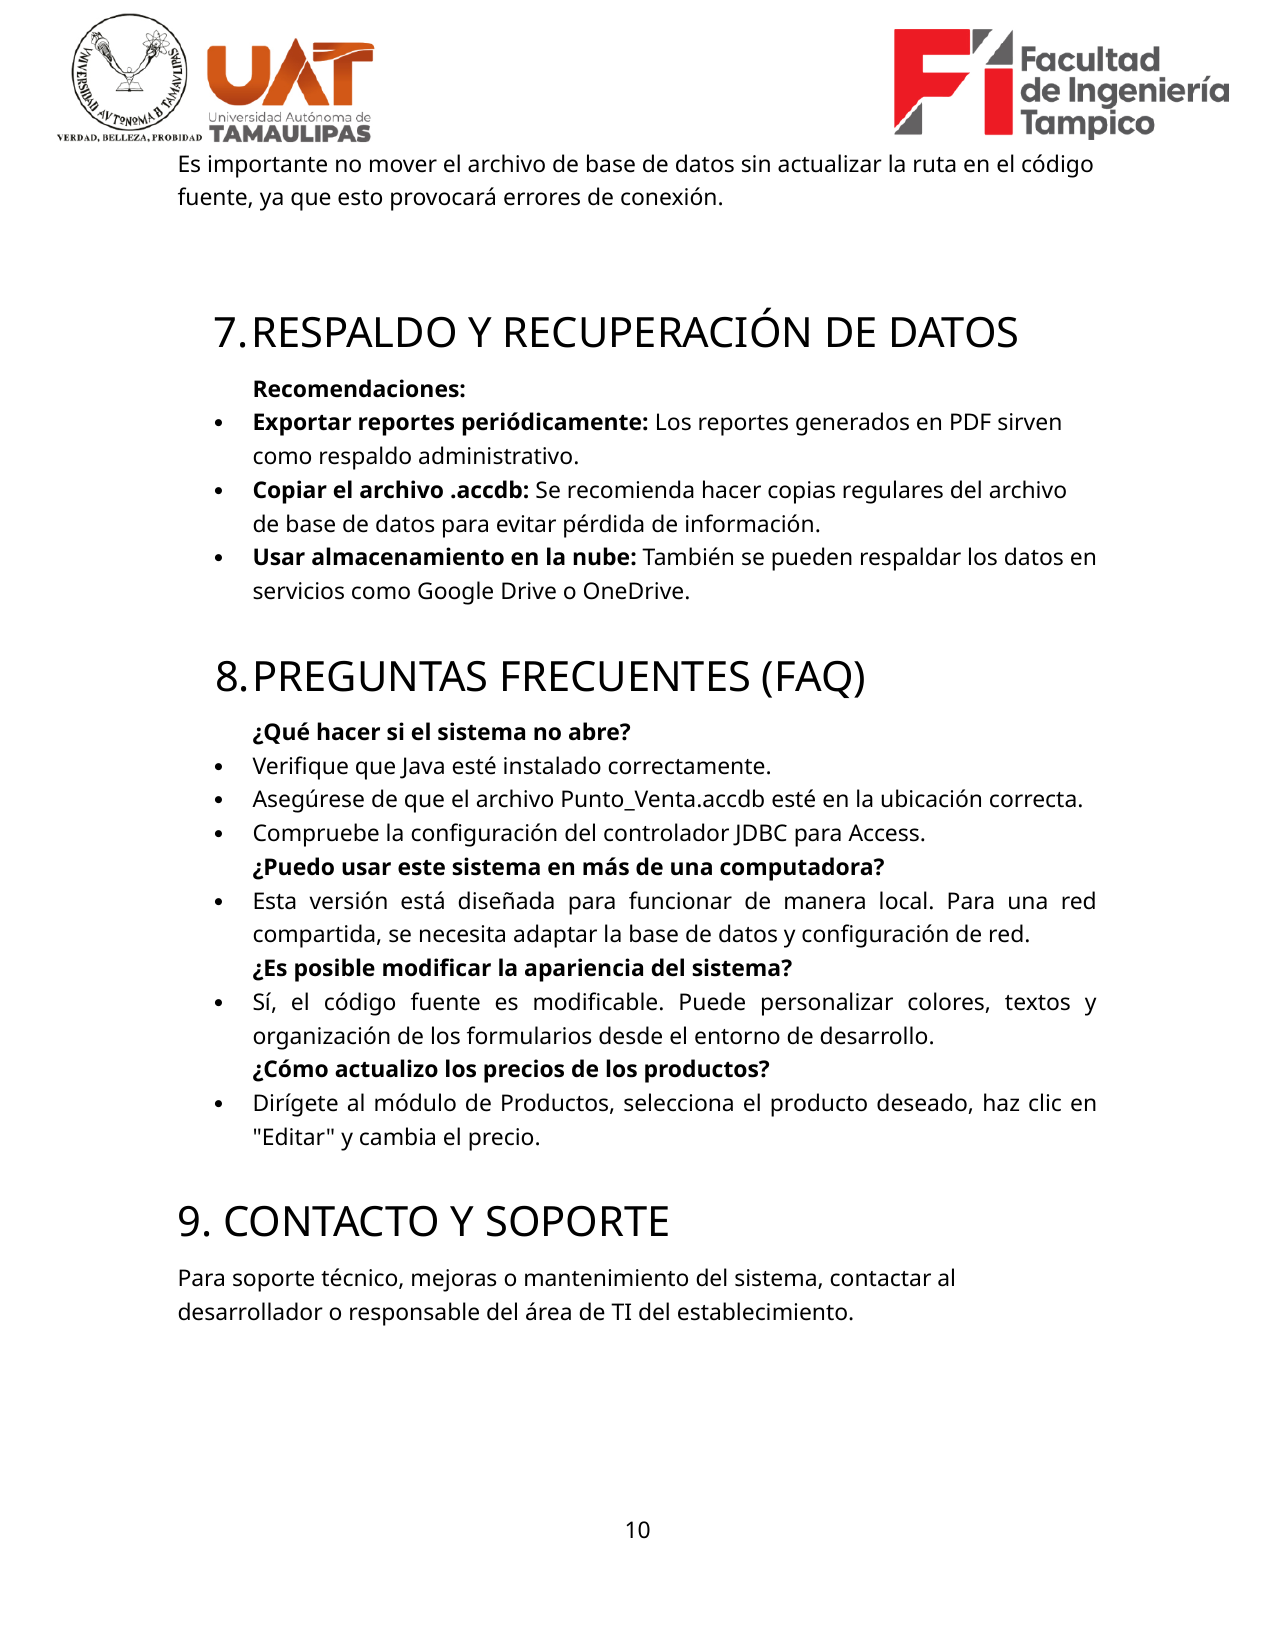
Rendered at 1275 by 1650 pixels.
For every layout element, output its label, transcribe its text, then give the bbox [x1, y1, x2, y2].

list ¿Puedo usar este sistema en más de una computadora? [252, 851, 1098, 882]
text Para soporte técnico, mejoras o mantenimiento del sistema, contactar al desarrollador o responsable del área de TI del establecimiento. [177, 1262, 1098, 1327]
picture [0, 0, 1275, 174]
subtitle RESPALDO Y RECUPERACIÓN DE DATOS [213, 303, 1098, 360]
list ¿Es posible modificar la apariencia del sistema? [252, 952, 1098, 983]
list Copiar el archivo .accdb: Se recomienda hacer copias regulares del archivo de base de datos para evitar pérdida de información. [215, 474, 1098, 539]
list Esta versión está diseñada para funcionar de manera local. Para una red compartida, se necesita adaptar la base de datos y configuración de red. [215, 885, 1098, 950]
subtitle 9. CONTACTO Y SOPORTE [177, 1192, 1098, 1249]
text Es importante no mover el archivo de base de datos sin actualizar la ruta en el código fuente, ya que esto provocará errores de conexión. [177, 148, 1098, 213]
subtitle PREGUNTAS FRECUENTES (FAQ) [215, 646, 1098, 703]
list Recomendaciones: [252, 373, 1098, 404]
list ¿Qué hacer si el sistema no abre? [252, 716, 1098, 747]
list Exportar reportes periódicamente: Los reportes generados en PDF sirven como respaldo administrativo. [215, 406, 1098, 471]
list Verifique que Java esté instalado correctamente. [215, 750, 1098, 781]
list Dirígete al módulo de Productos, selecciona el producto deseado, haz clic en "Editar" y cambia el precio. [215, 1087, 1098, 1152]
list ¿Cómo actualizo los precios de los productos? [252, 1053, 1098, 1085]
list Sí, el código fuente es modificable. Puede personalizar colores, textos y organización de los formularios desde el entorno de desarrollo. [215, 986, 1098, 1051]
list Usar almacenamiento en la nube: También se pueden respaldar los datos en servicios como Google Drive o OneDrive. [215, 541, 1098, 606]
list Compruebe la configuración del controlador JDBC para Access. [215, 817, 1098, 848]
list Asegúrese de que el archivo Punto_Venta.accdb esté en la ubicación correcta. [215, 783, 1098, 815]
